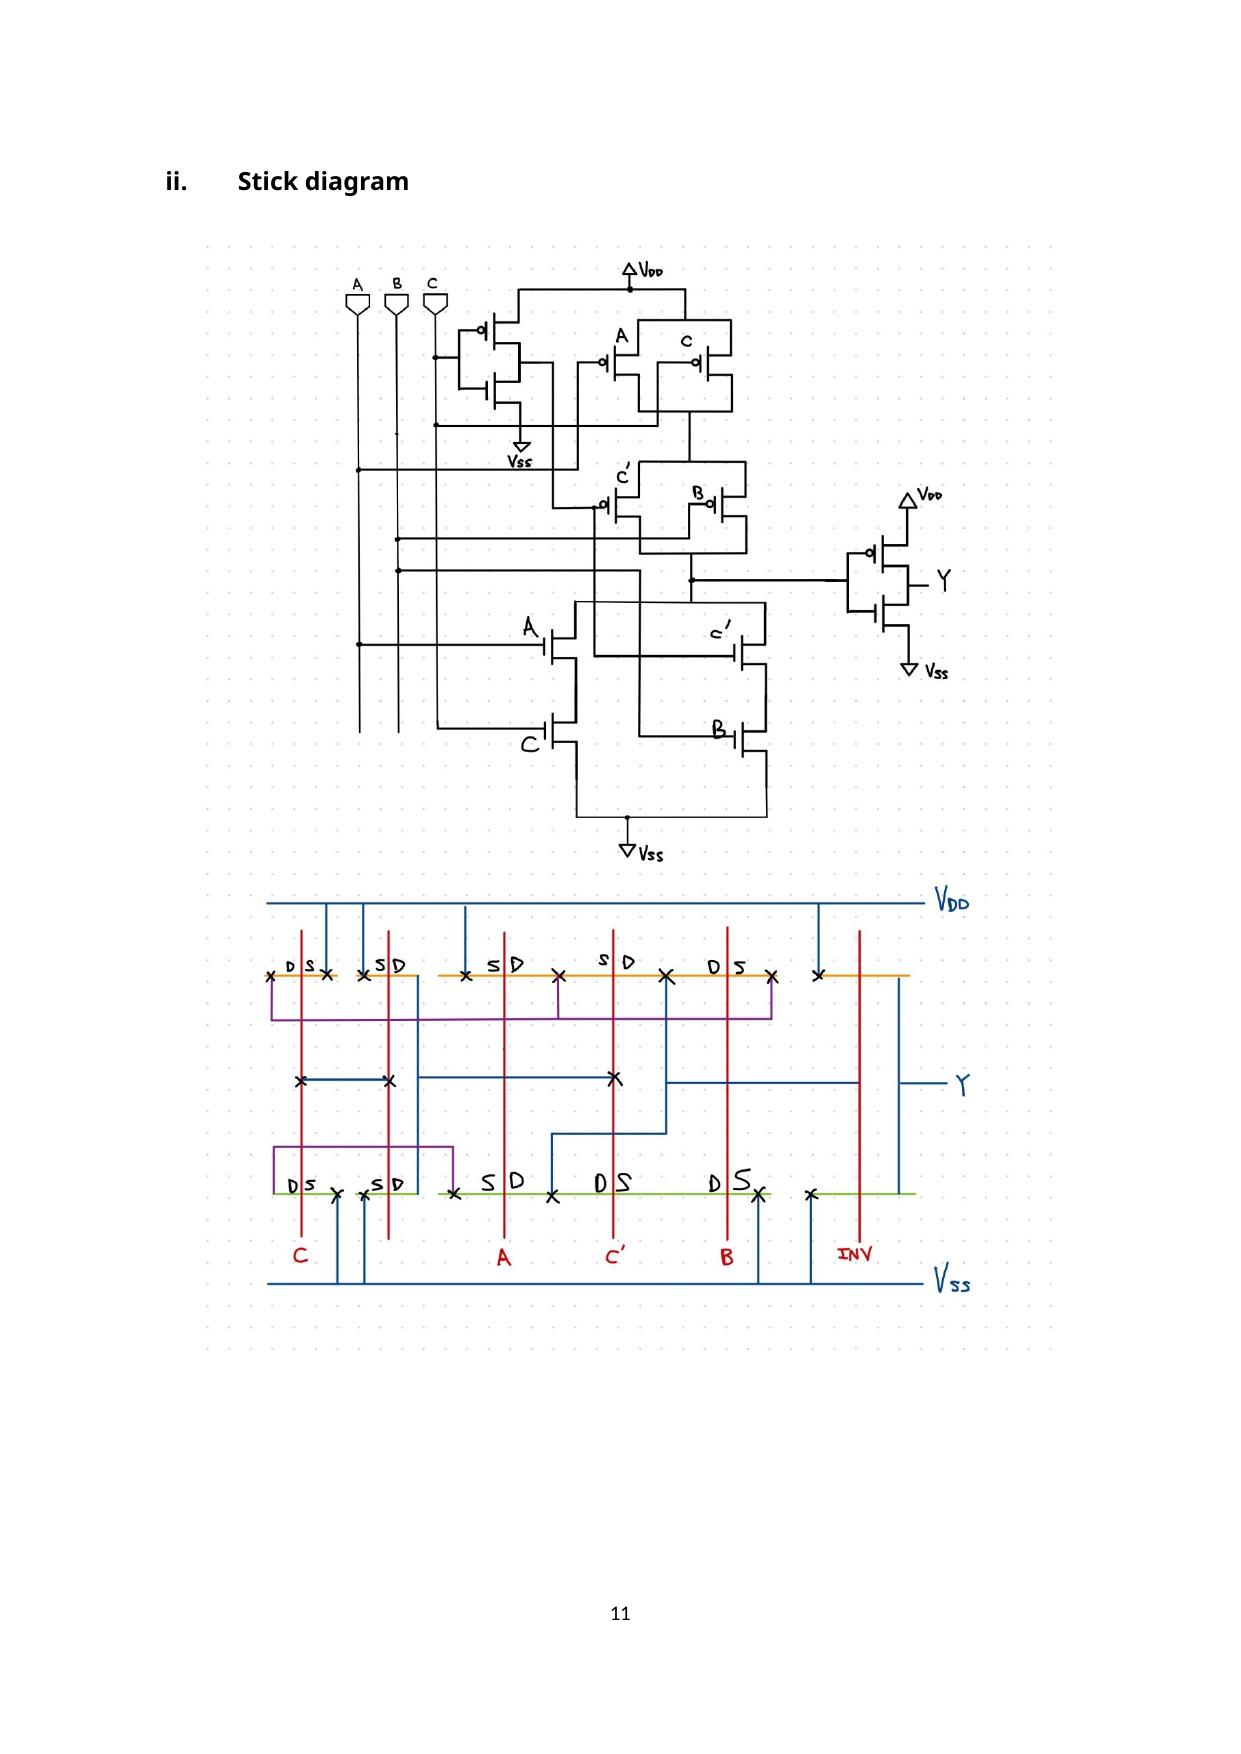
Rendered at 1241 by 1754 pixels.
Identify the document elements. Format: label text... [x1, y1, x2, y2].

subtitle Stick diagram [187, 162, 1053, 200]
picture [187, 233, 1053, 1351]
